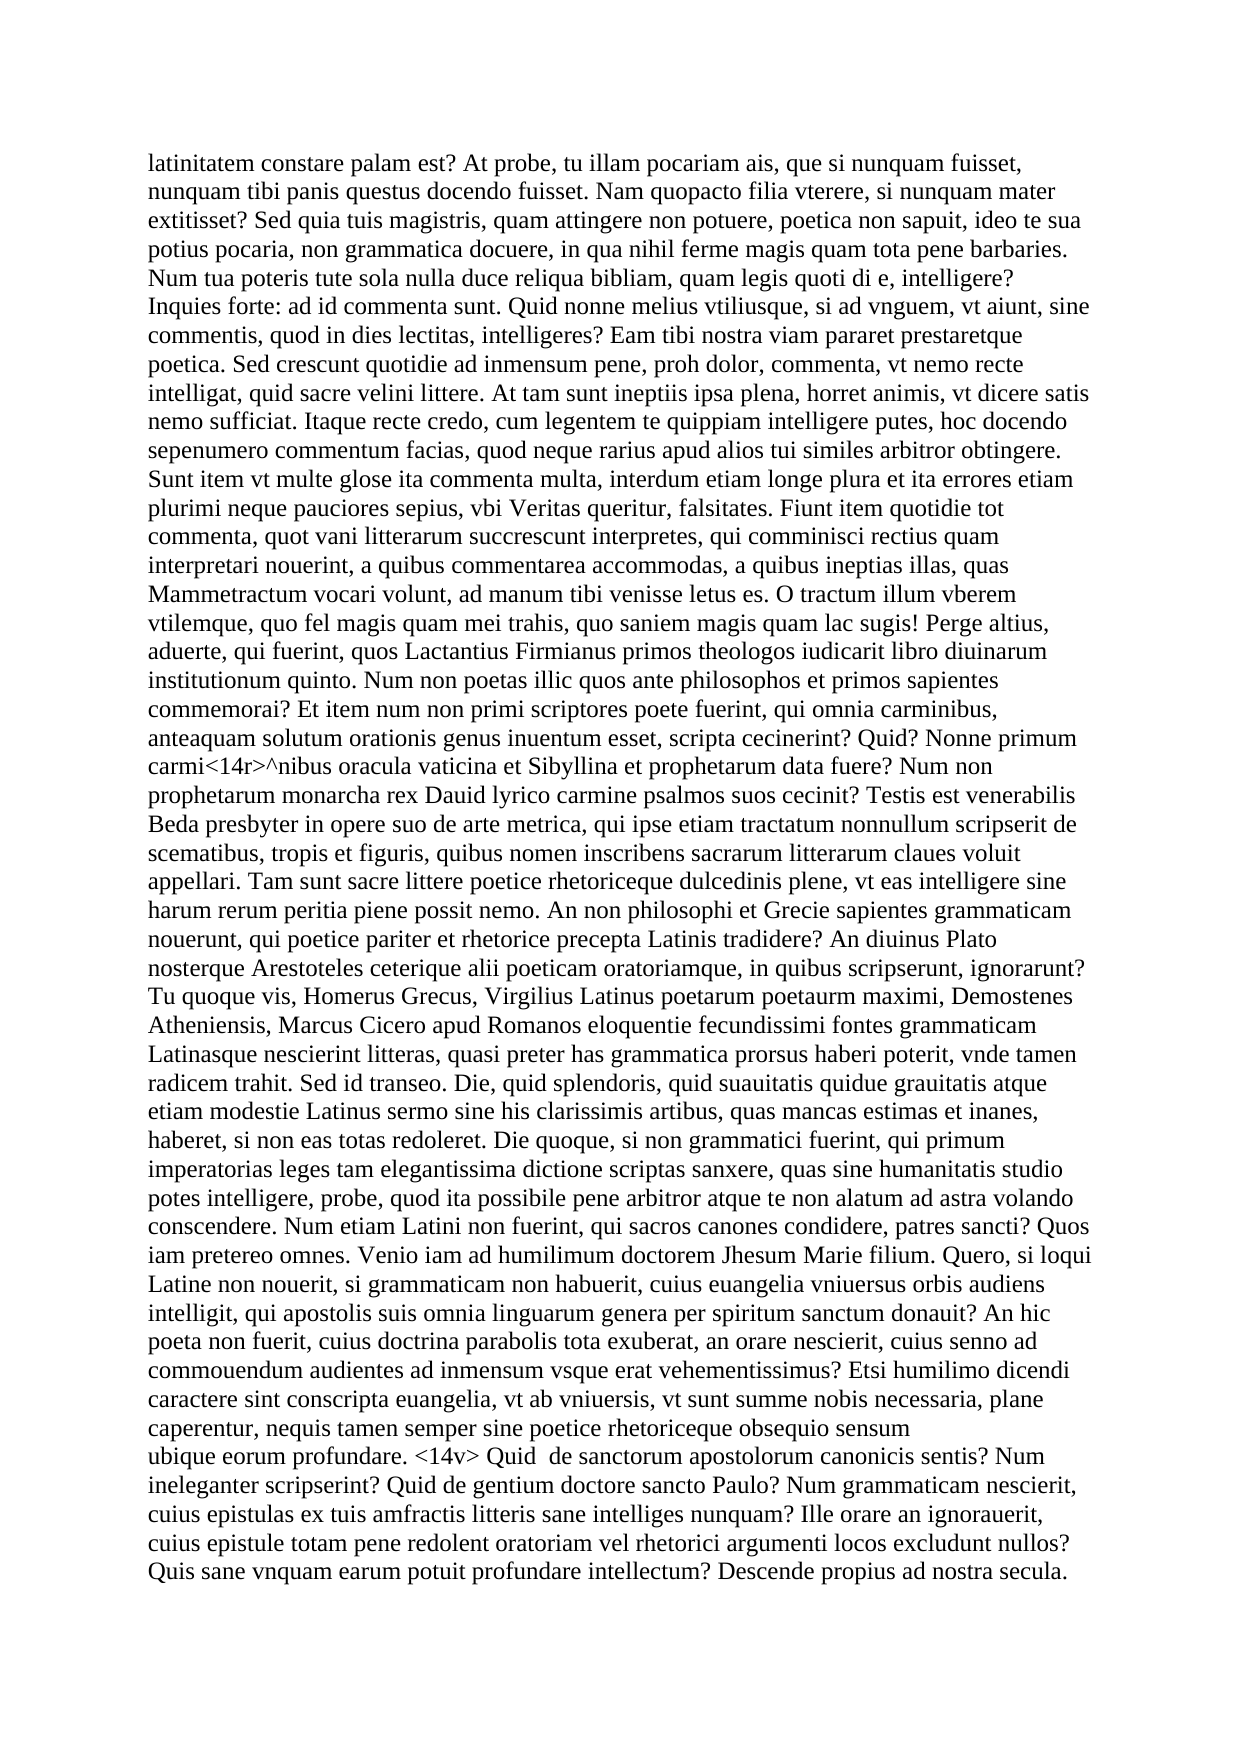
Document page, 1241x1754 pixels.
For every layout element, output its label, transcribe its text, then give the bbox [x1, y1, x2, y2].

text Mammetractum vocari volunt, ad manum tibi venisse letus es. O tractum illum vberem vtilemque, quo fel magis quam mei trahis, quo saniem magis quam lac sugis! Perge altius, aduerte, qui fuerint, quos Lactantius Firmianus primos theologos iudicarit libro diuinarum institutionum quinto. Num non poetas illic quos ante philosophos et primos sapientes commemorai? Et item num non primi scriptores poete fuerint, qui omnia carminibus, anteaquam solutum orationis genus inuentum esset, scripta cecinerint? Quid? Nonne primum [148, 579, 1093, 751]
text scematibus, tropis et figuris, quibus nomen inscribens sacrarum litterarum claues voluit appellari. Tam sunt sacre littere poetice rhetoriceque dulcedinis plene, vt eas intelligere sine harum rerum peritia piene possit nemo. An non philosophi et Grecie sapientes grammaticam nouerunt, qui poetice pariter et rhetorice precepta Latinis tradidere? An diuinus Plato nosterque Arestoteles ceterique alii poeticam oratoriamque, in quibus scripserunt, ignorarunt? Tu quoque vis, Homerus Grecus, Virgilius Latinus poetarum poetaurm maximi, Demostenes Atheniensis, Marcus Cicero apud Romanos eloquentie fecundissimi fontes grammaticam Latinasque nescierint litteras, quasi preter has grammatica prorsus haberi poterit, vnde tamen radicem trahit. Sed id transeo. Die, quid splendoris, quid suauitatis quidue grauitatis atque etiam modestie Latinus sermo sine his clarissimis artibus, quas mancas estimas et inanes, haberet, si non eas totas redoleret. Die quoque, si non grammatici fuerint, qui primum imperatorias leges tam elegantissima dictione scriptas sanxere, quas sine humanitatis studio potes intelligere, probe, quod ita possibile pene arbitror atque te non alatum ad astra volando conscendere. Num etiam Latini non fuerint, qui sacros canones condidere, patres sancti? Quos iam pretereo omnes. Venio iam ad humilimum doctorem Jhesum Marie filium. Quero, si loqui Latine non nouerit, si grammaticam non habuerit, cuius euangelia vniuersus orbis audiens intelligit, qui apostolis suis omnia linguarum genera per spiritum sanctum donauit? An hic poeta non fuerit, cuius doctrina parabolis tota exuberat, an orare nescierit, cuius senno ad commouendum audientes ad inmensum vsque erat vehementissimus? Etsi humilimo dicendi caractere sint conscripta euangelia, vt ab vniuersis, vt sunt summe nobis necessaria, plane caperentur, nequis tamen semper sine poetice rhetoriceque obsequio sensum [148, 838, 1093, 1441]
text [148, 1441, 1093, 1585]
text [148, 148, 1093, 579]
text carmi<14r>^nibus oracula vaticina et Sibyllina et prophetarum data fuere? Num non prophetarum monarcha rex Dauid lyrico carmine psalmos suos cecinit? Testis est venerabilis Beda presbyter in opere suo de arte metrica, qui ipse etiam tractatum nonnullum scripserit de [148, 751, 1093, 838]
